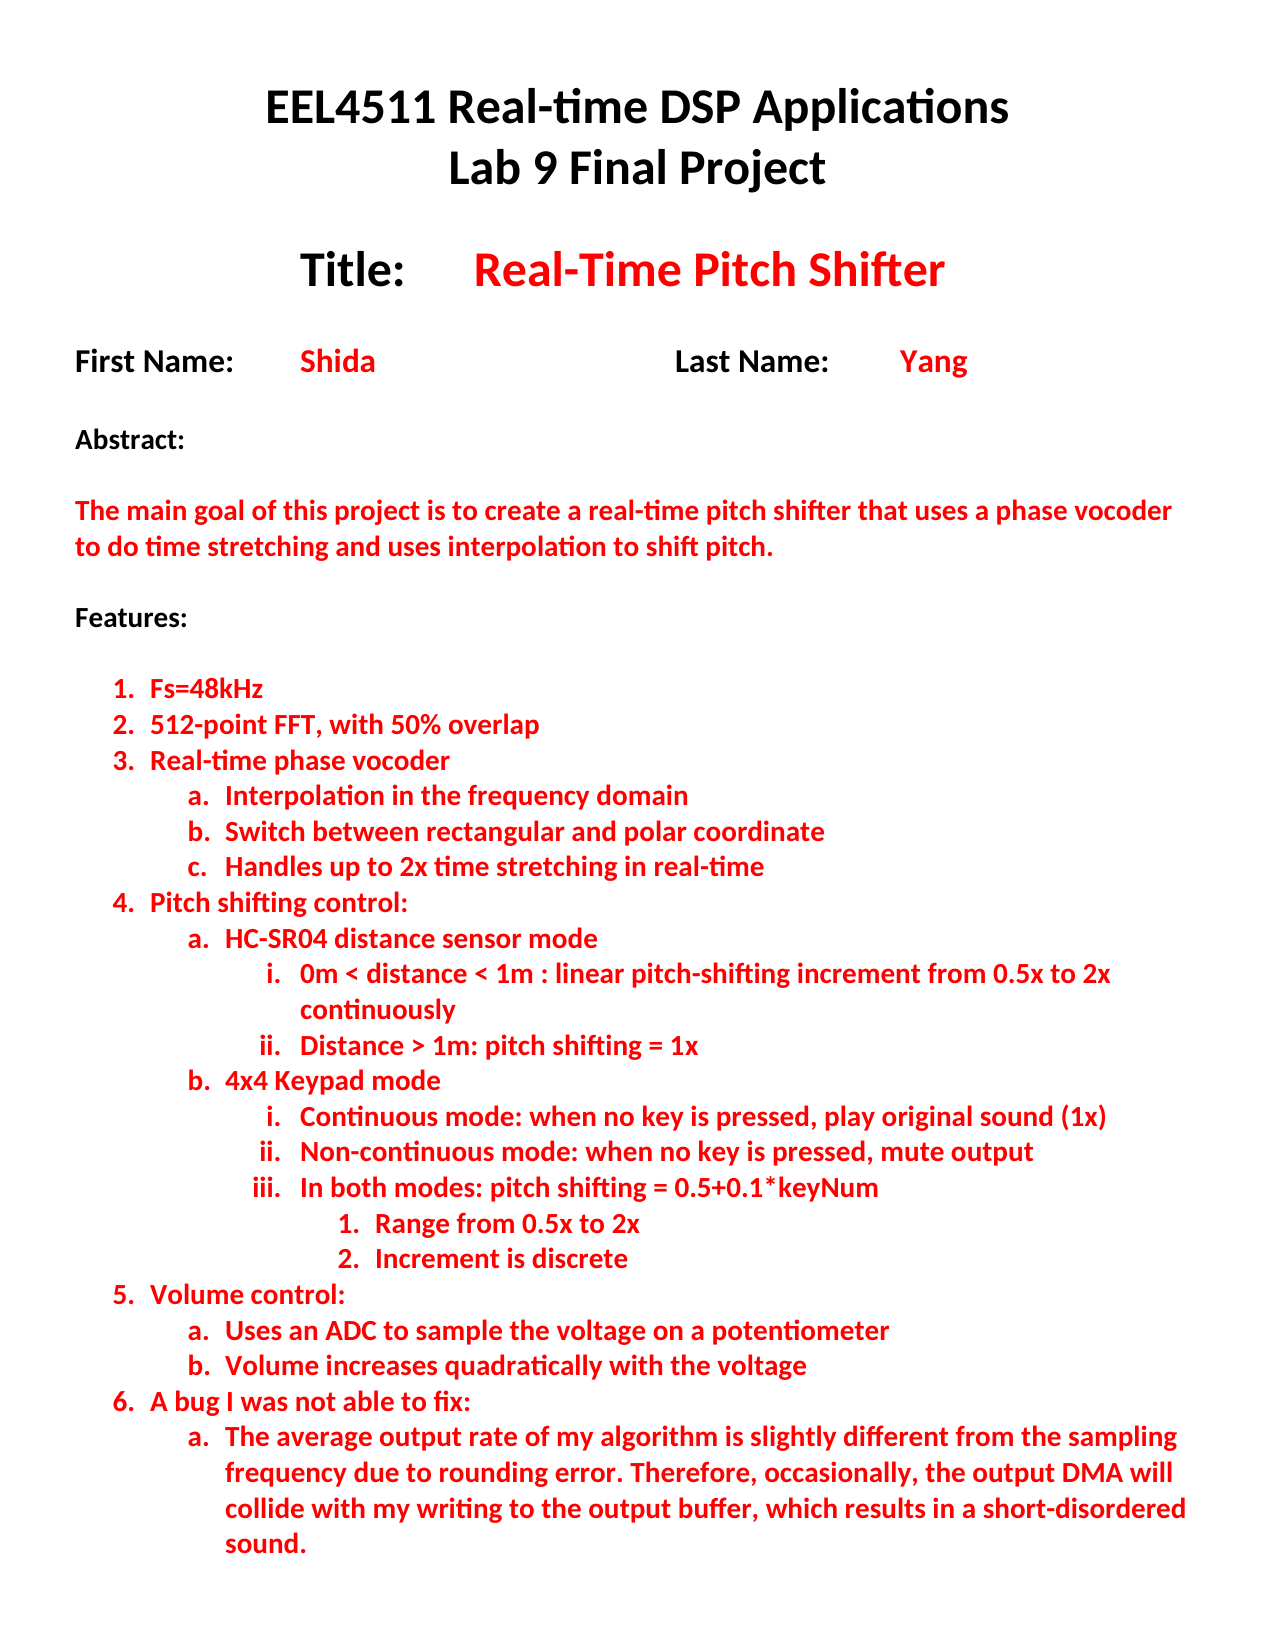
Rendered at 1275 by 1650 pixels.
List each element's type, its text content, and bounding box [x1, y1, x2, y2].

list 512-point FFT, with 50% overlap [112, 706, 1200, 742]
list Fs=48kHz [112, 670, 1200, 706]
list Uses an ADC to sample the voltage on a potentiometer [187, 1312, 1200, 1347]
list Switch between rectangular and polar coordinate [187, 813, 1200, 848]
list Distance > 1m: pitch shifting = 1x [281, 1027, 1200, 1062]
list Interpolation in the frequency domain [187, 777, 1200, 813]
list Range from 0.5x to 2x [337, 1205, 1200, 1240]
list HC-SR04 distance sensor mode [187, 920, 1200, 955]
list A bug I was not able to fix: [112, 1383, 1200, 1418]
list Volume increases quadratically with the voltage [187, 1347, 1200, 1383]
list 4x4 Keypad mode [187, 1062, 1200, 1098]
text The main goal of this project is to create a real-time pitch shifter that uses a phase vocoder to do time stretching and uses interpolation to shift pitch. [75, 492, 1200, 563]
list Volume control: [112, 1276, 1200, 1312]
text First Name: Shida Last Name: Yang [75, 339, 1200, 380]
text EEL4511 Real-time DSP Applications [75, 75, 1200, 136]
text Features: [75, 599, 1200, 635]
list Handles up to 2x time stretching in real-time [187, 848, 1200, 884]
list Increment is discrete [337, 1240, 1200, 1276]
list Non-continuous mode: when no key is pressed, mute output [281, 1133, 1200, 1169]
list In both modes: pitch shifting = 0.5+0.1*keyNum [281, 1169, 1200, 1205]
list The average output rate of my algorithm is slightly different from the sampling frequency due to rounding error. Therefore, occasionally, the output DMA will collide with my writing to the output buffer, which results in a short-disordered sound. [187, 1418, 1200, 1561]
text Title: Real-Time Pitch Shifter [225, 238, 1200, 299]
text Abstract: [75, 421, 1200, 457]
list Pitch shifting control: [112, 884, 1200, 920]
list 0m < distance < 1m : linear pitch-shifting increment from 0.5x to 2x continuously [281, 955, 1200, 1027]
list Continuous mode: when no key is pressed, play original sound (1x) [281, 1098, 1200, 1133]
list Real-time phase vocoder [112, 742, 1200, 777]
text Lab 9 Final Project [75, 136, 1200, 197]
